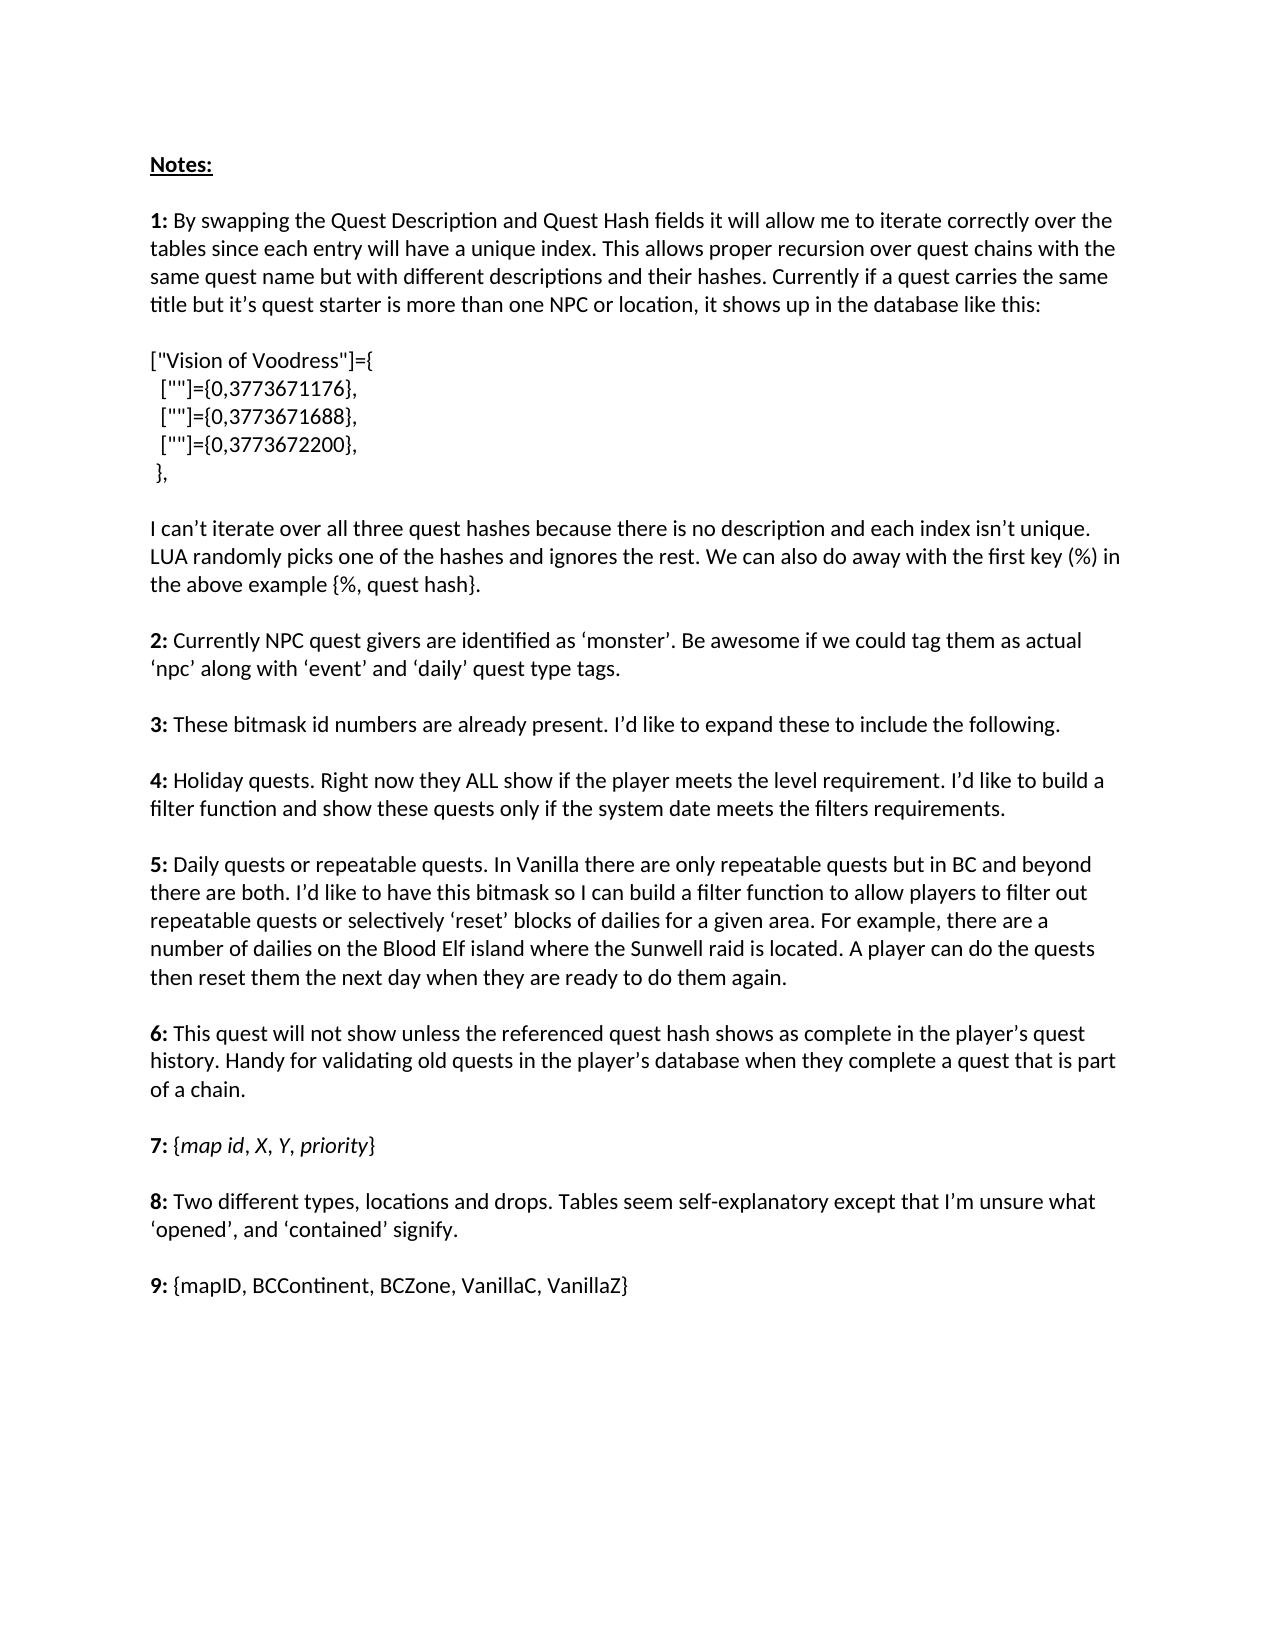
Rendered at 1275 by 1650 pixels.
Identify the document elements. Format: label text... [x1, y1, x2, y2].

text [""]={0,3773672200}, [150, 430, 1125, 458]
text }, [150, 458, 1125, 486]
text 5: Daily quests or repeatable quests. In Vanilla there are only repeatable quests but in BC and beyond there are both. I’d like to have this bitmask so I can build a filter function to allow players to filter out repeatable quests or selectively ‘reset’ blocks of dailies for a given area. For example, there are a number of dailies on the Blood Elf island where the Sunwell raid is located. A player can do the quests then reset them the next day when they are ready to do them again. [150, 851, 1125, 991]
text 4: Holiday quests. Right now they ALL show if the player meets the level requirement. I’d like to build a filter function and show these quests only if the system date meets the filters requirements. [150, 766, 1125, 822]
text 9: {mapID, BCContinent, BCZone, VanillaC, VanillaZ} [150, 1271, 1125, 1299]
text 1: By swapping the Quest Description and Quest Hash fields it will allow me to iterate correctly over the tables since each entry will have a unique index. This allows proper recursion over quest chains with the same quest name but with different descriptions and their hashes. Currently if a quest carries the same title but it’s quest starter is more than one NPC or location, it shows up in the database like this: [150, 206, 1125, 318]
text I can’t iterate over all three quest hashes because there is no description and each index isn’t unique. LUA randomly picks one of the hashes and ignores the rest. We can also do away with the first key (%) in the above example {%, quest hash}. [150, 514, 1125, 598]
text [""]={0,3773671176}, [150, 374, 1125, 402]
text 2: Currently NPC quest givers are identified as ‘monster’. Be awesome if we could tag them as actual ‘npc’ along with ‘event’ and ‘daily’ quest type tags. [150, 626, 1125, 682]
text Notes: [150, 150, 1125, 178]
text 3: These bitmask id numbers are already present. I’d like to expand these to include the following. [150, 710, 1125, 738]
text 7: {map id, X, Y, priority} [150, 1131, 1125, 1159]
text 8: Two different types, locations and drops. Tables seem self-explanatory except that I’m unsure what ‘opened’, and ‘contained’ signify. [150, 1187, 1125, 1243]
text 6: This quest will not show unless the referenced quest hash shows as complete in the player’s quest history. Handy for validating old quests in the player’s database when they complete a quest that is part of a chain. [150, 1019, 1125, 1103]
text [""]={0,3773671688}, [150, 402, 1125, 430]
text ["Vision of Voodress"]={ [150, 346, 1125, 374]
